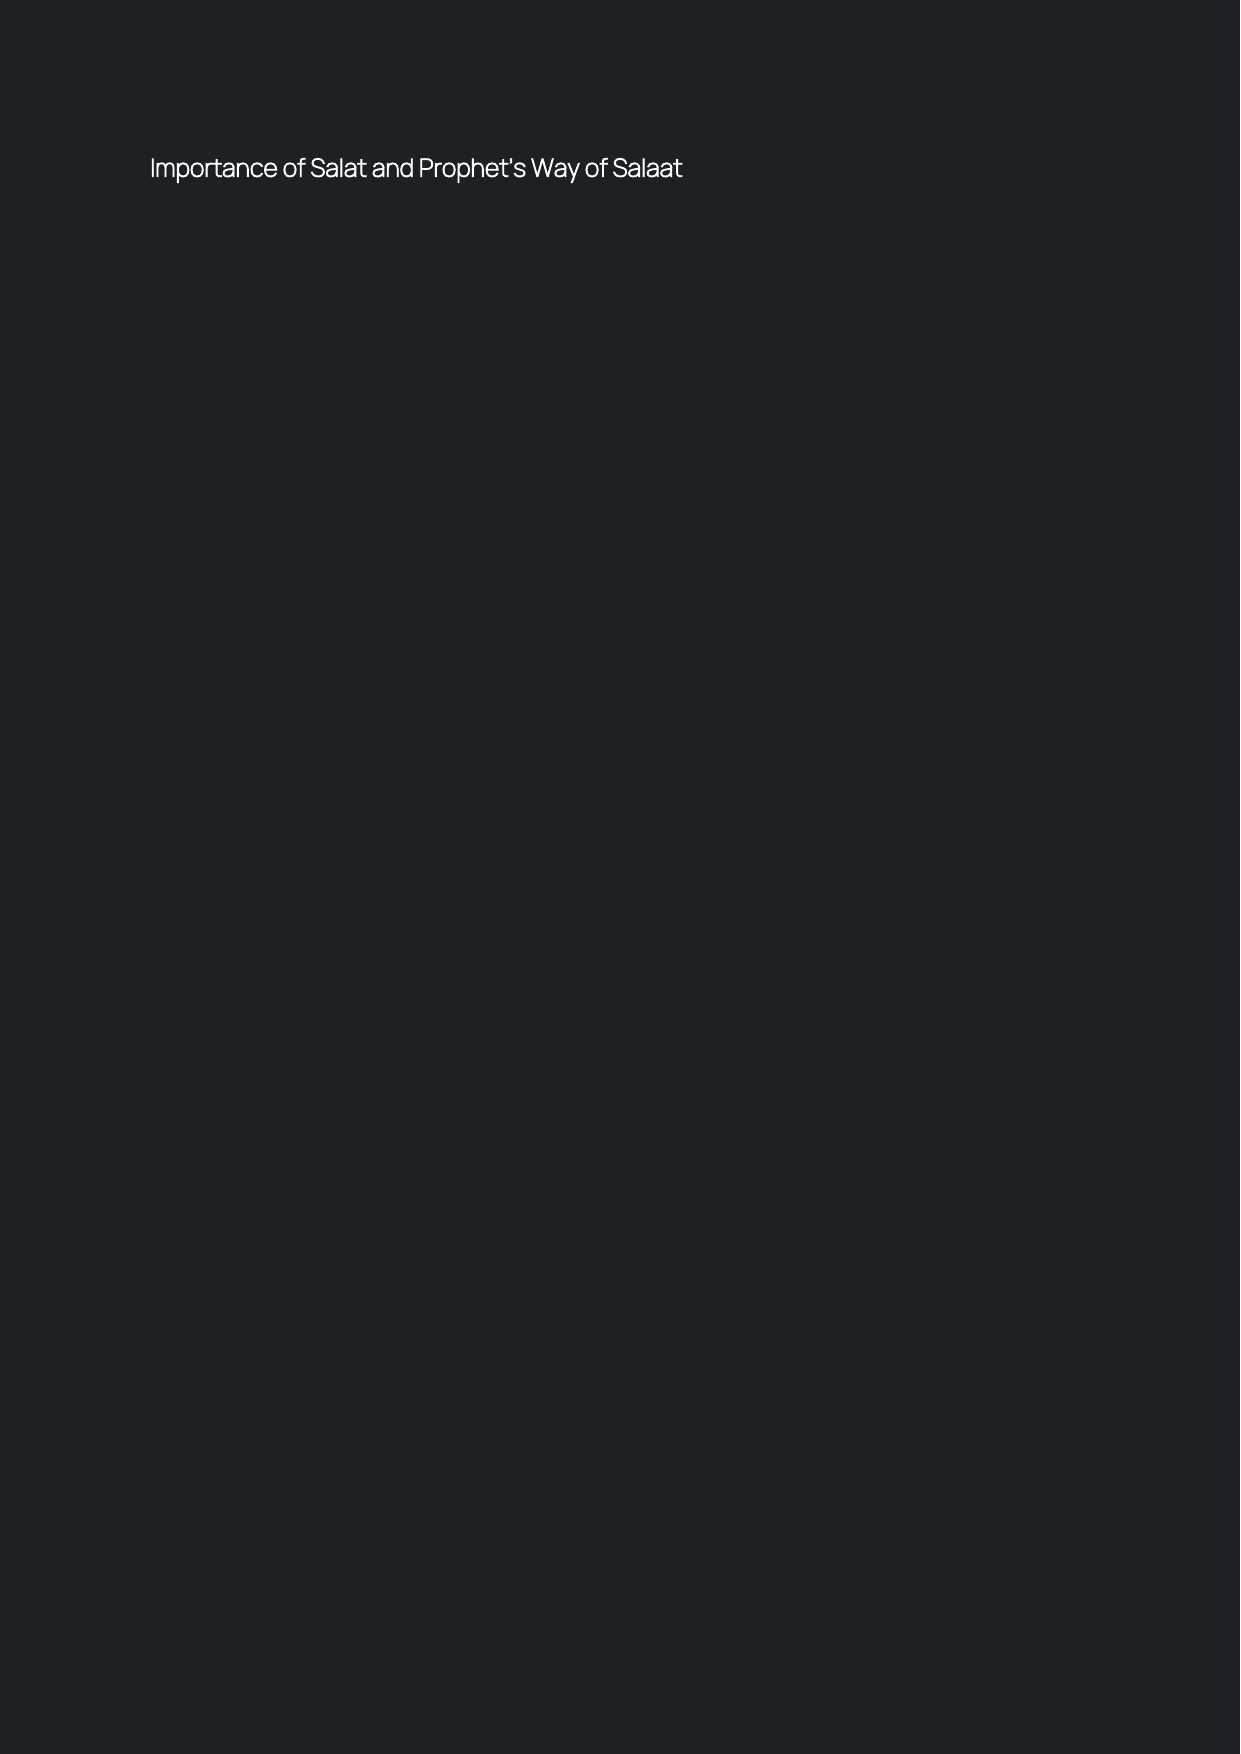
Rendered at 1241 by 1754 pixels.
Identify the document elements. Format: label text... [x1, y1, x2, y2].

subtitle Importance of Salat and Prophet's Way of Salaat [150, 150, 1090, 184]
